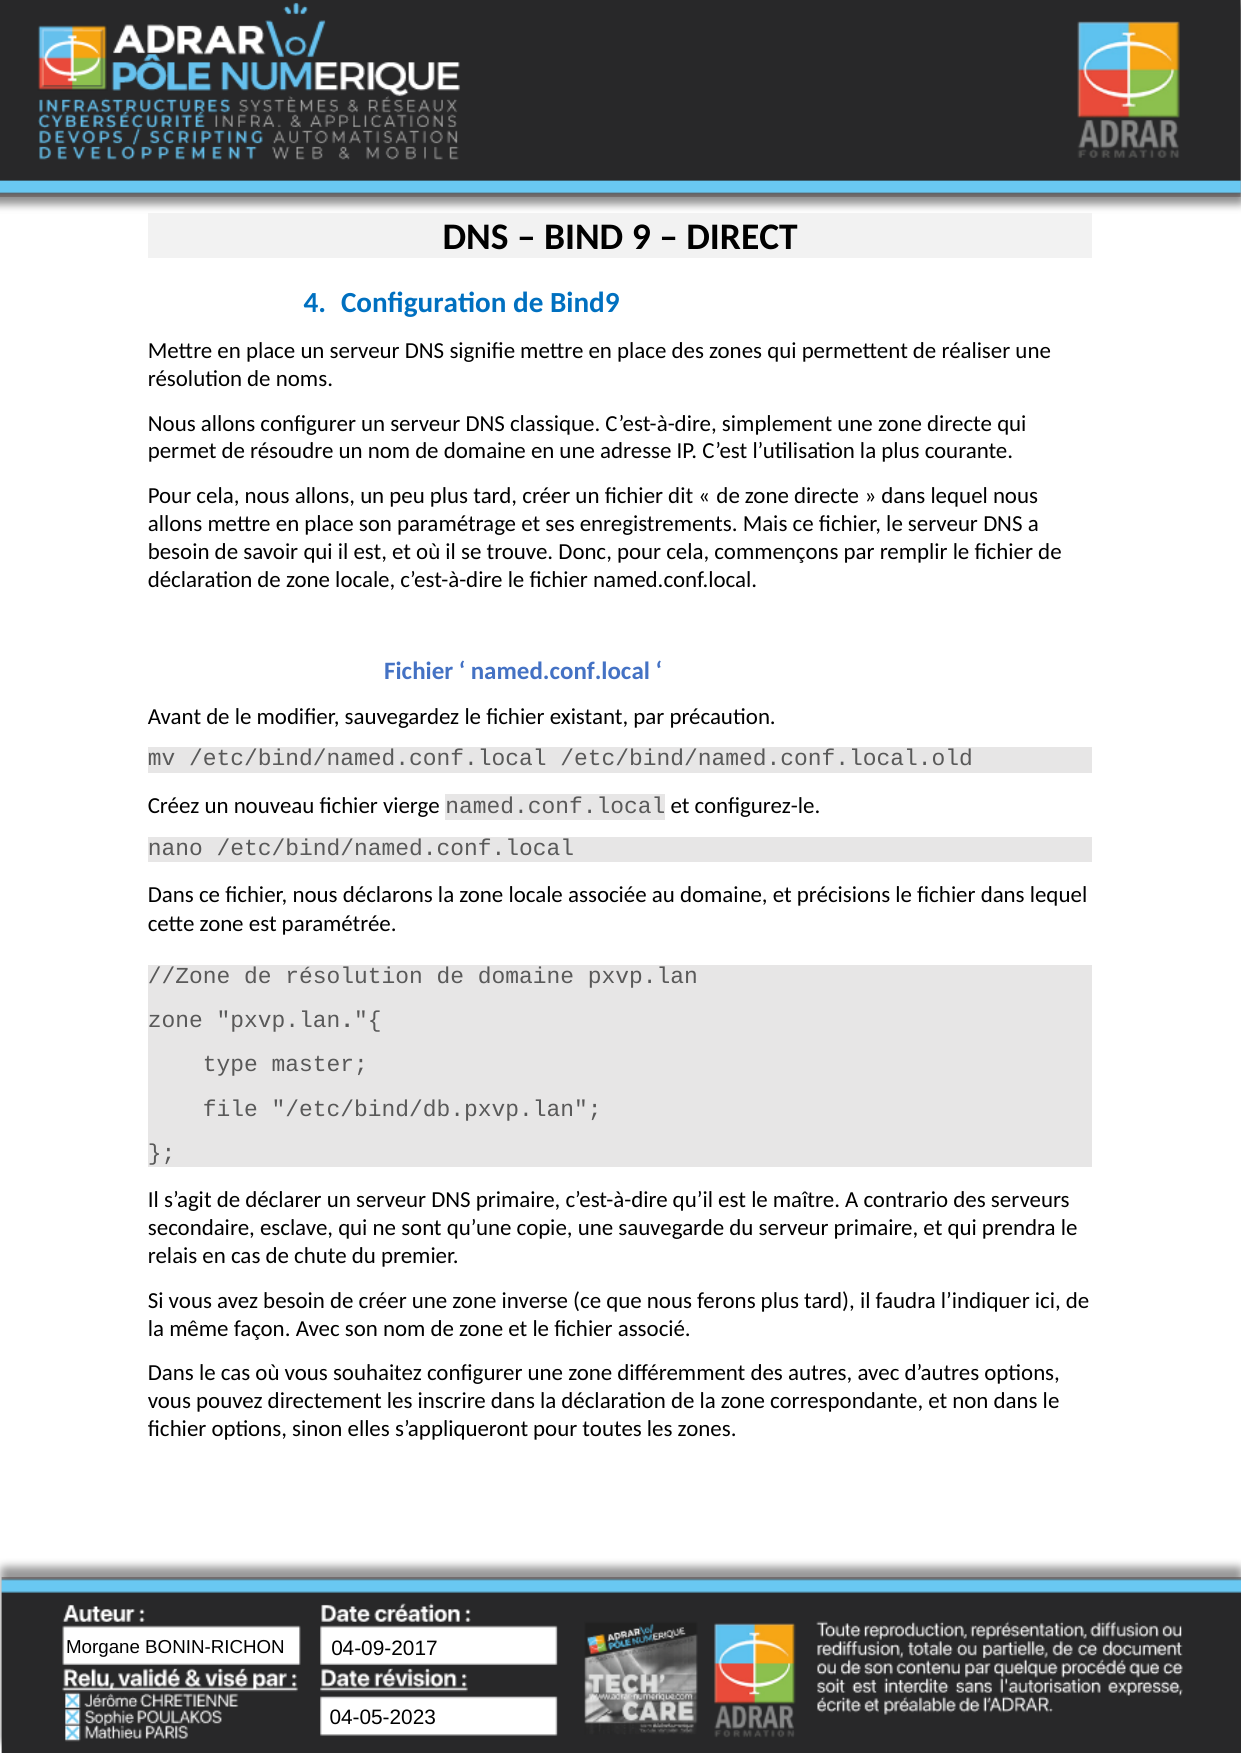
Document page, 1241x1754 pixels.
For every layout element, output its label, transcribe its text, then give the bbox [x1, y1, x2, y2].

text Dans le cas où vous souhaitez configurer une zone différemment des autres, avec d’autres options, vous pouvez directement les inscrire dans la déclaration de la zone correspondante, et non dans le fichier options, sinon elles s’appliqueront pour toutes les zones. [148, 1358, 1092, 1442]
subtitle Fichier ‘ named.conf.local ‘ [266, 655, 1092, 685]
text type master; [148, 1053, 1092, 1079]
text Créez un nouveau fichier vierge named.conf.local et configurez-le. [148, 791, 1092, 820]
text Pour cela, nous allons, un peu plus tard, créer un fichier dit « de zone directe » dans lequel nous allons mettre en place son paramétrage et ses enregistrements. Mais ce fichier, le serveur DNS a besoin de savoir qui il est, et où il se trouve. Donc, pour cela, commençons par remplir le fichier de déclaration de zone locale, c’est-à-dire le fichier named.conf.local. [148, 481, 1092, 593]
text Dans ce fichier, nous déclarons la zone locale associée au domaine, et précisions le fichier dans lequel cette zone est paramétrée. [148, 881, 1092, 937]
text nano /etc/bind/named.conf.local [148, 837, 1092, 862]
text mv /etc/bind/named.conf.local /etc/bind/named.conf.local.old [148, 747, 1092, 773]
picture [1, 1577, 1241, 1753]
text //Zone de résolution de domaine pxvp.lan [148, 965, 1092, 991]
subtitle Configuration de Bind9 [303, 284, 1092, 319]
text Avant de le modifier, sauvegardez le fichier existant, par précaution. [148, 702, 1092, 730]
picture [0, 0, 1241, 197]
text zone "pxvp.lan."{ [148, 1009, 1092, 1035]
text Mettre en place un serveur DNS signifie mettre en place des zones qui permettent de réaliser une résolution de noms. [148, 336, 1092, 392]
text Il s’agit de déclarer un serveur DNS primaire, c’est-à-dire qu’il est le maître. A contrario des serveurs secondaire, esclave, qui ne sont qu’une copie, une sauvegarde du serveur primaire, et qui prendra le relais en cas de chute du premier. [148, 1185, 1092, 1269]
text file "/etc/bind/db.pxvp.lan"; [148, 1097, 1092, 1123]
text Si vous avez besoin de créer une zone inverse (ce que nous ferons plus tard), il faudra l’indiquer ici, de la même façon. Avec son nom de zone et le fichier associé. [148, 1286, 1092, 1342]
text }; [148, 1141, 1092, 1167]
text Nous allons configurer un serveur DNS classique. C’est-à-dire, simplement une zone directe qui permet de résoudre un nom de domaine en une adresse IP. C’est l’utilisation la plus courante. [148, 409, 1092, 465]
